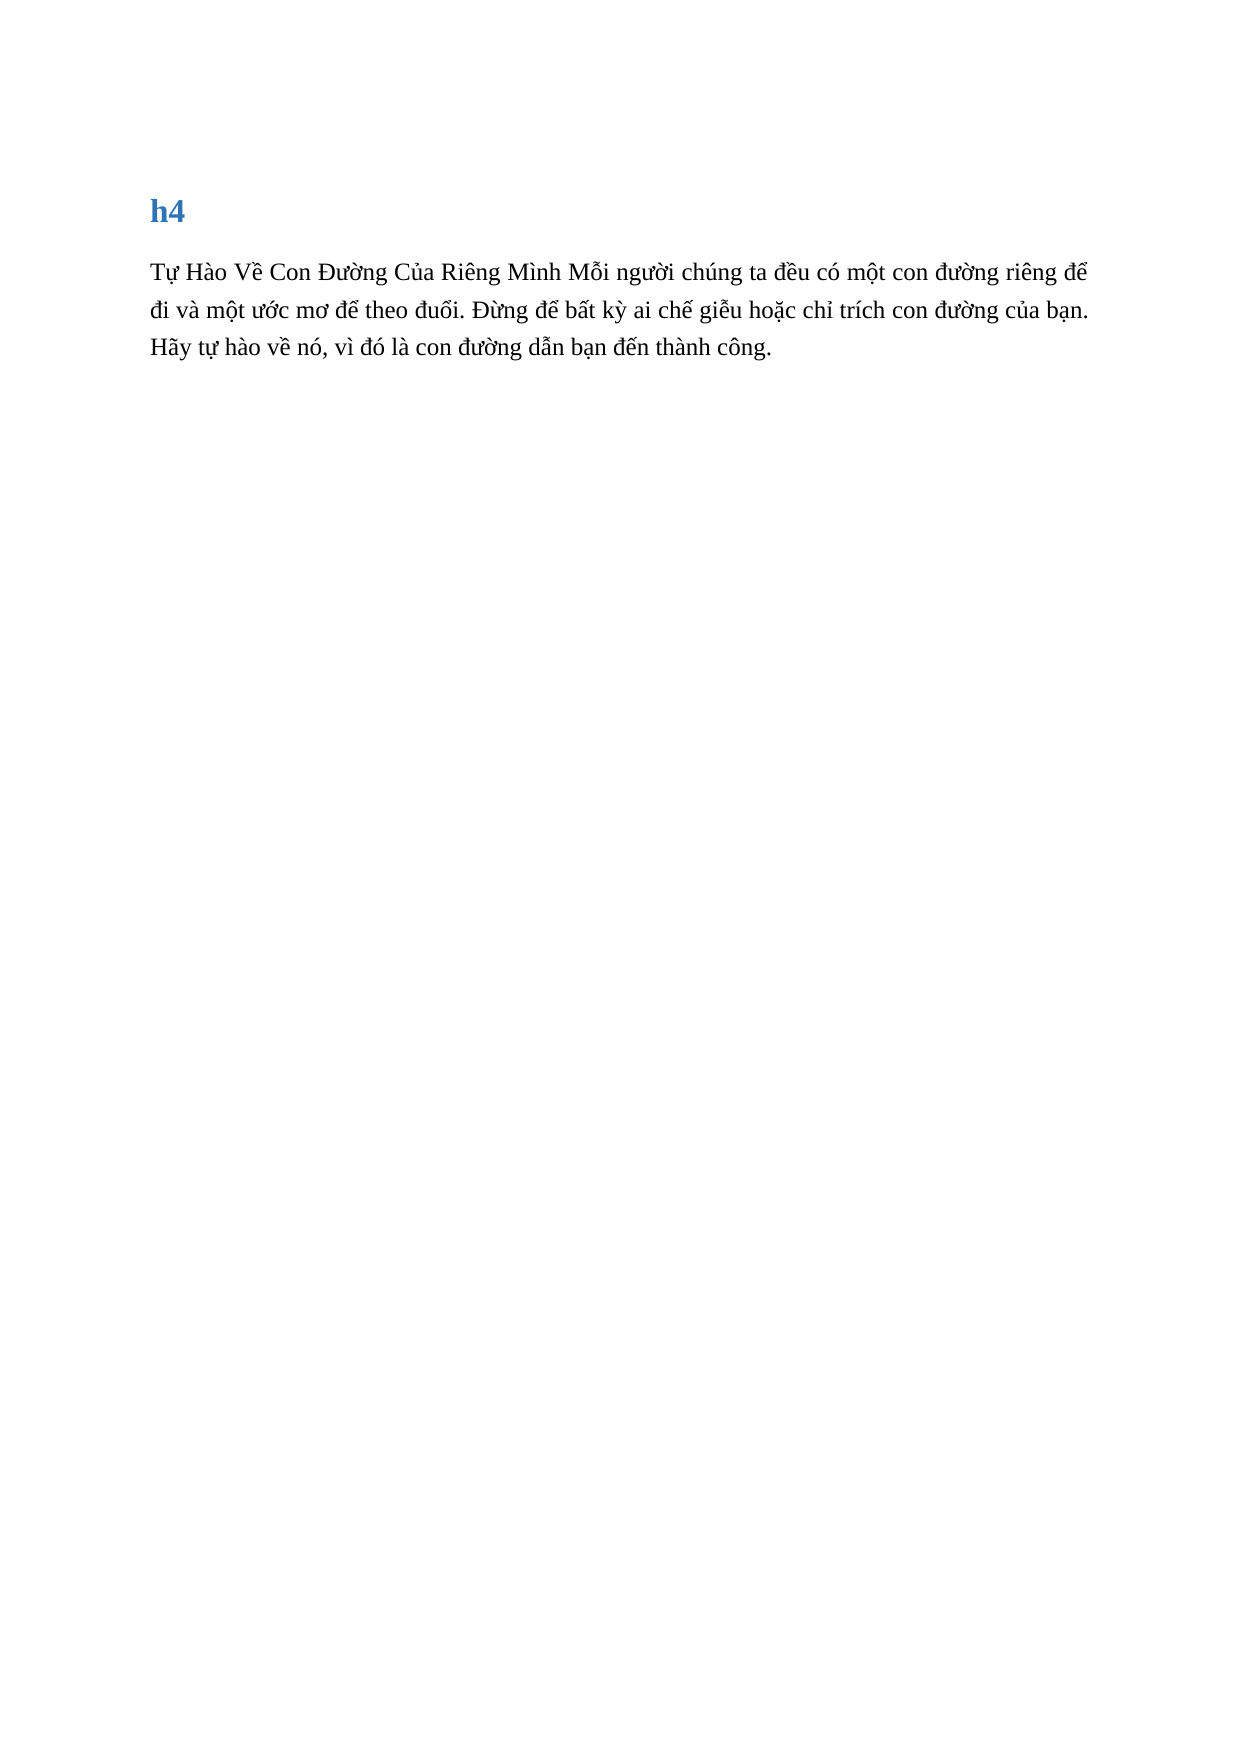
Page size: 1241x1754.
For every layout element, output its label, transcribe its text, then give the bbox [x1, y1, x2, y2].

text Tự Hào Về Con Đường Của Riêng Mình Mỗi người chúng ta đều có một con đường riêng để đi và một ước mơ để theo đuổi. Đừng để bất kỳ ai chế giễu hoặc chỉ trích con đường của bạn. Hãy tự hào về nó, vì đó là con đường dẫn bạn đến thành công. [150, 251, 1090, 363]
text h4 [150, 192, 1090, 230]
